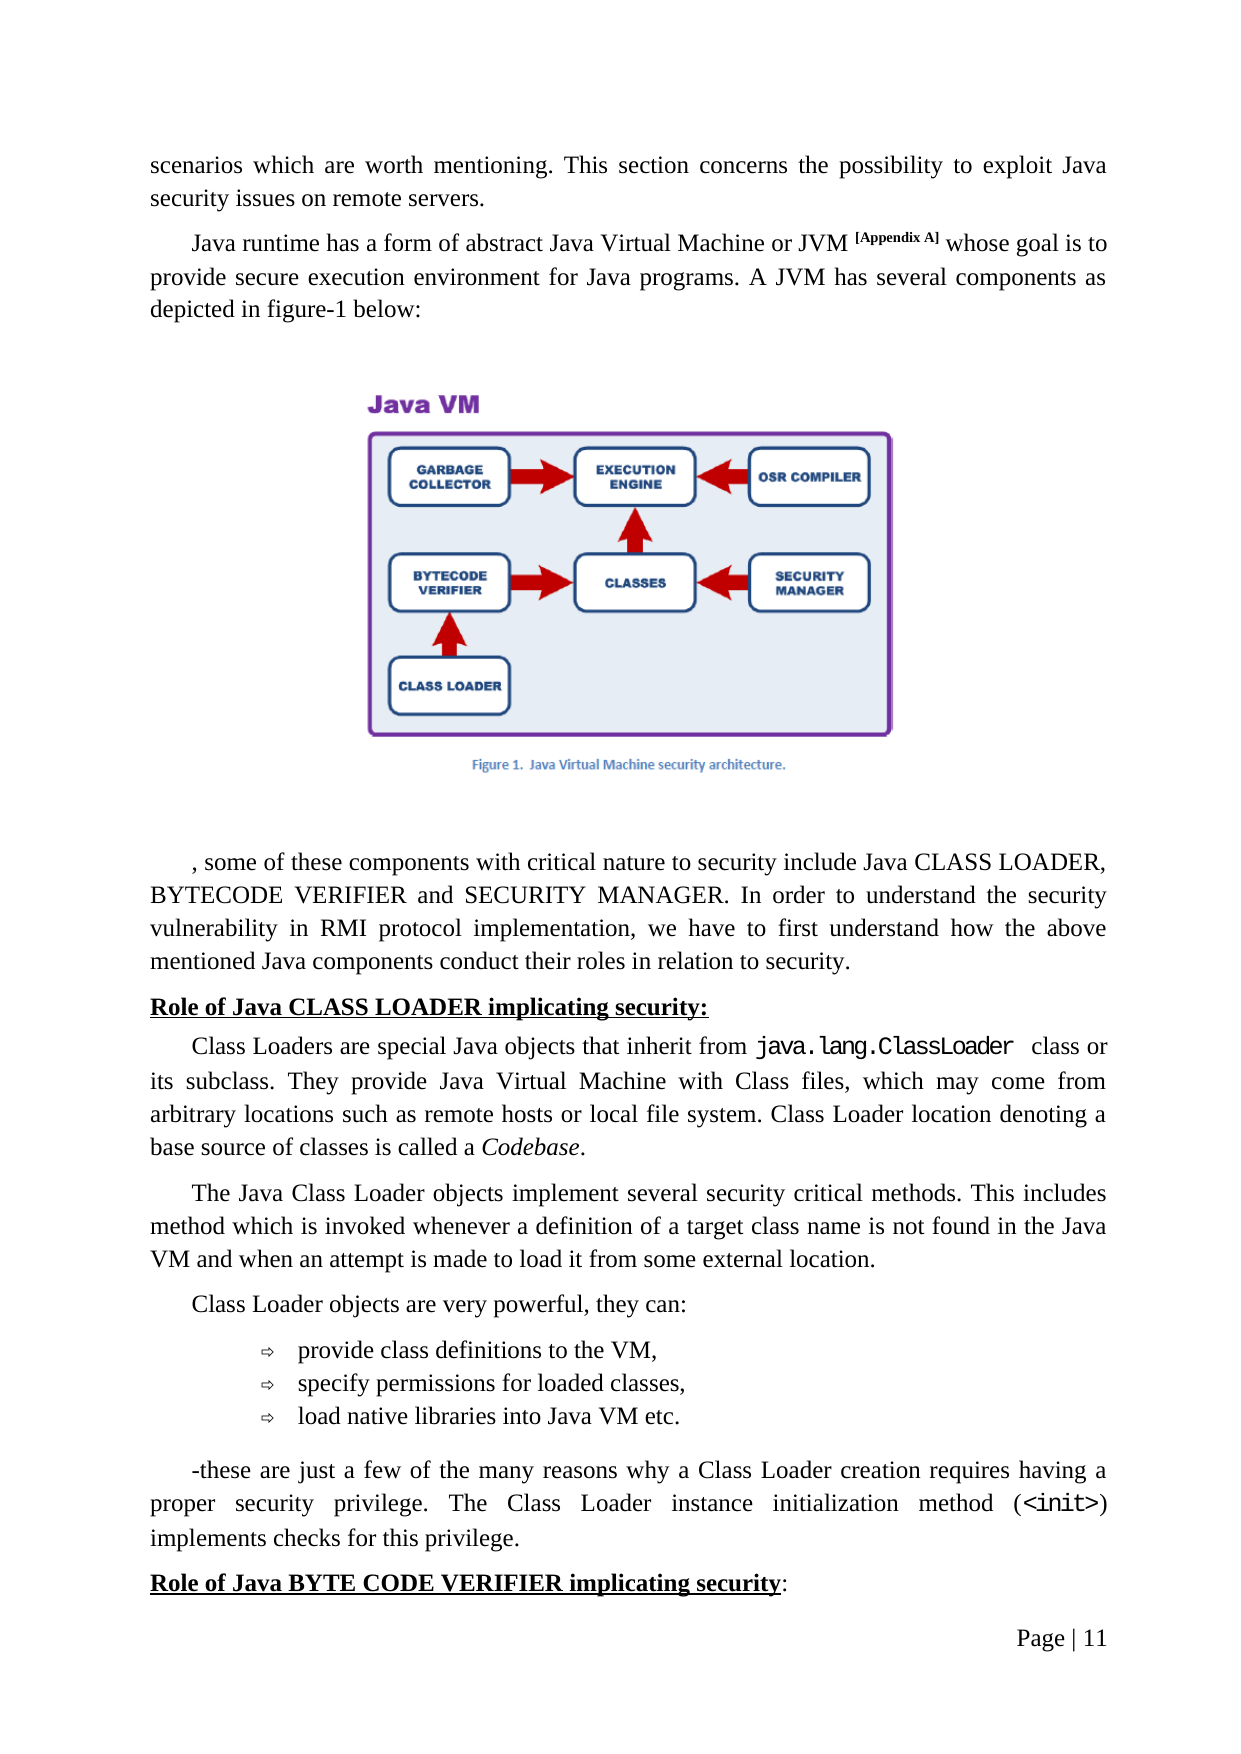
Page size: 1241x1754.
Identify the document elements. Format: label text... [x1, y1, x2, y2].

text load native libraries into Java VM etc. [260, 1401, 1107, 1430]
text Role of Java BYTE CODE VERIFIER implicating security: [150, 1568, 1107, 1597]
text specify permissions for loaded classes, [260, 1368, 1107, 1397]
text -these are just a few of the many reasons why a Class Loader creation requires having a proper security privilege. The Class Loader instance initialization method (<init>) implements checks for this privilege. [150, 1455, 1107, 1552]
picture [357, 390, 911, 781]
text Java runtime has a form of abstract Java Virtual Machine or JVM [Appendix A] whose goal is to provide secure execution environment for Java programs. A JVM has several components as depicted in figure-1 below: [150, 228, 1107, 323]
text Class Loader objects are very powerful, they can: [150, 1289, 1107, 1318]
text Class Loaders are special Java objects that inherit from java.lang.ClassLoader class or its subclass. They provide Java Virtual Machine with Class files, which may come from arbitrary locations such as remote hosts or local file system. Class Loader location denoting a base source of classes is called a Codebase. [150, 1031, 1107, 1161]
text Role of Java CLASS LOADER implicating security: [150, 992, 1107, 1021]
text provide class definitions to the VM, [260, 1335, 1107, 1364]
text The Java Class Loader objects implement several security critical methods. This includes method which is invoked whenever a definition of a target class name is not found in the Java VM and when an attempt is made to load it from some external location. [150, 1178, 1107, 1273]
text , some of these components with critical nature to security include Java CLASS LOADER, BYTECODE VERIFIER and SECURITY MANAGER. In order to understand the security vulnerability in RMI protocol implementation, we have to first understand how the above mentioned Java components conduct their roles in relation to security. [150, 847, 1107, 975]
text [150, 150, 1107, 212]
